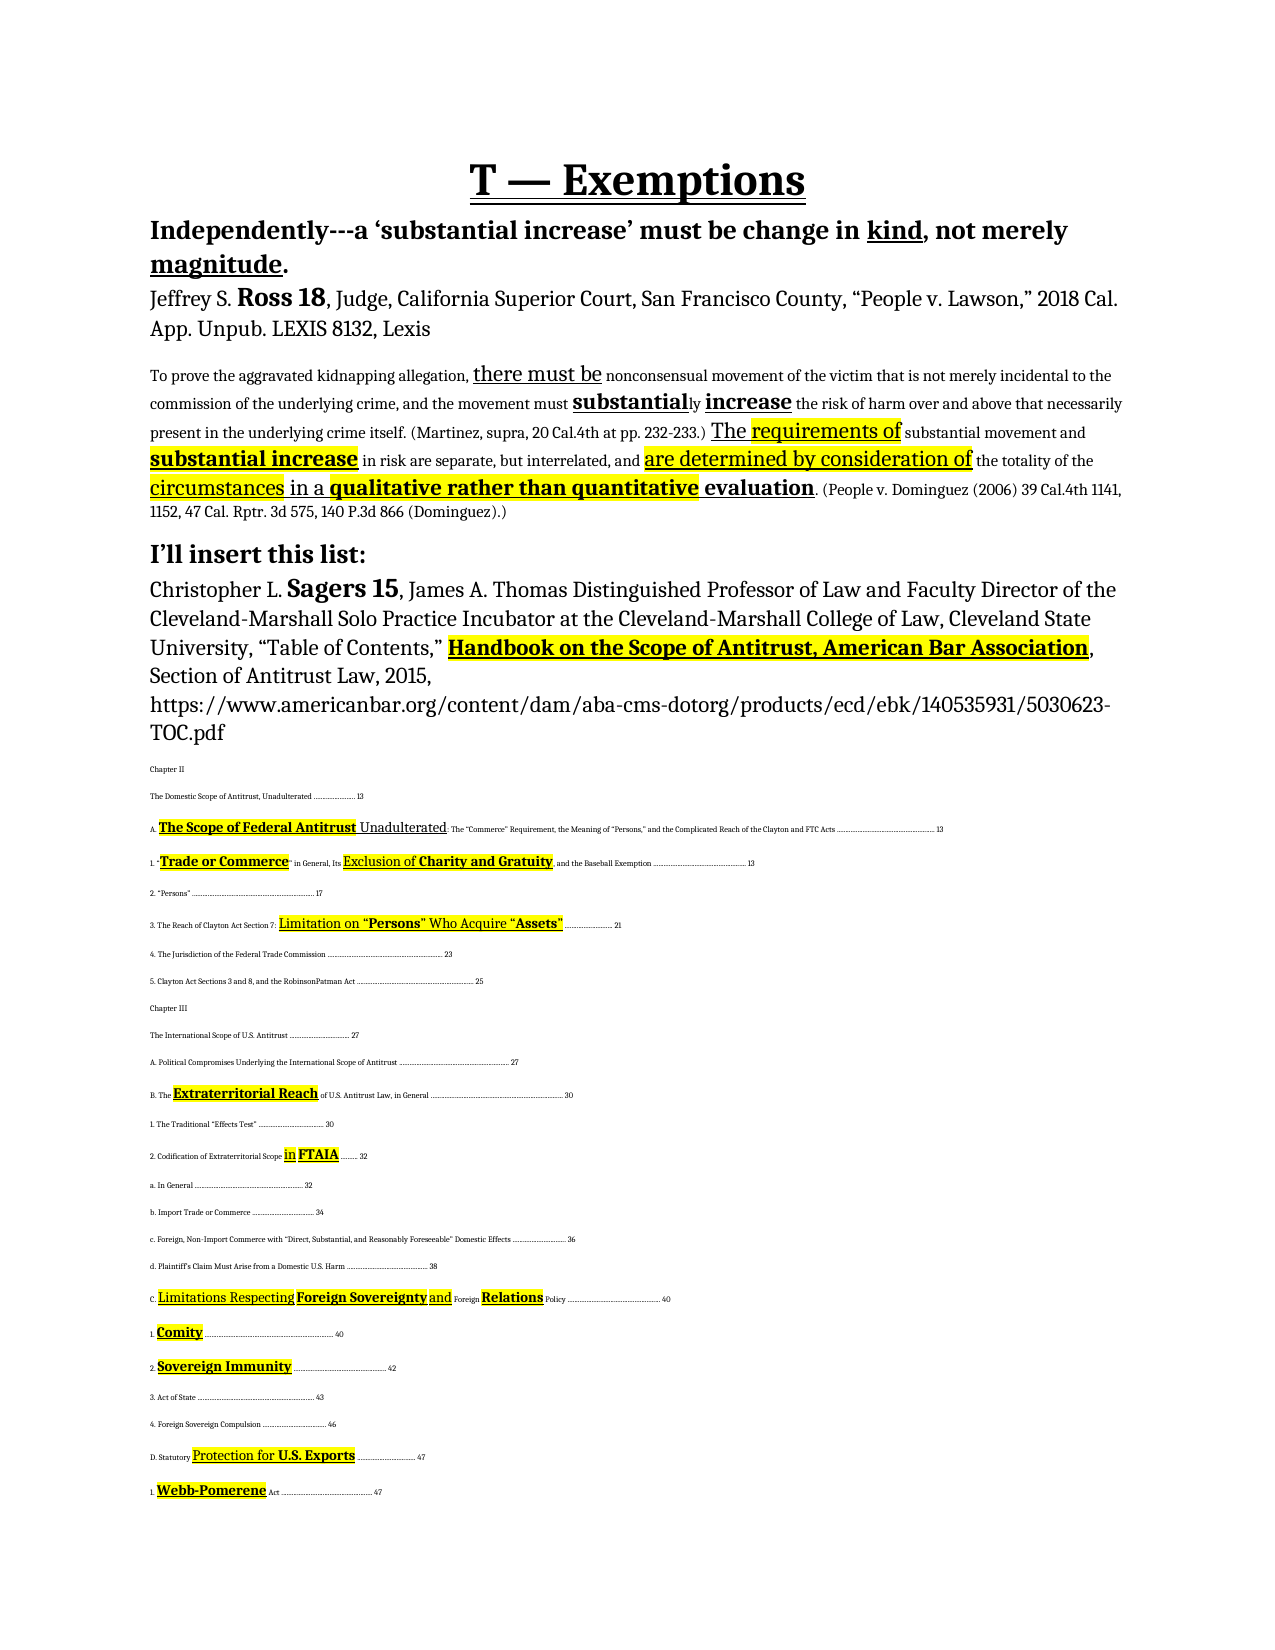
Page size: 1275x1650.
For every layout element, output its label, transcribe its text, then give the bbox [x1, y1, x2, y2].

text Jeffrey S. Ross 18, Judge, California Superior Court, San Francisco County, “People v. Lawson,” 2018 Cal. App. Unpub. LEXIS 8132, Lexis [150, 282, 1125, 342]
text 2. Sovereign Immunity ...................................................... 42 [292, 1359, 1125, 1375]
text 1. Webb-Pomerene Act ..................................................... 47 [266, 1482, 1125, 1499]
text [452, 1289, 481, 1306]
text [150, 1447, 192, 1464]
text To prove the aggravated kidnapping allegation, there must be nonconsensual movement of the victim that is not merely incidental to the commission of the underlying crime, and the movement must substantially increase the risk of harm over and above that necessarily present in the underlying crime itself. (Martinez, supra, 20 Cal.4th at pp. 232-233.) The requirements of substantial movement and substantial increase in risk are separate, but interrelated, and are determined by consideration of the totality of the circumstances in a qualitative rather than quantitative evaluation. (People v. Dominguez (2006) 39 Cal.4th 1141, 1152, 47 Cal. Rptr. 3d 575, 140 P.3d 866 (Dominguez).) [150, 361, 1125, 521]
subtitle I’ll insert this list: [150, 539, 1125, 571]
text 1. Comity ........................................................................... 40 [203, 1324, 1125, 1341]
text B. The Extraterritorial Reach of U.S. Antitrust Law, in General ............................................................................. 30 [318, 1085, 1125, 1102]
subtitle T — Exemptions [150, 154, 1125, 207]
text C. Limitations Respecting Foreign Sovereignty and Foreign Relations Policy ...................................................... 40 [543, 1289, 1125, 1306]
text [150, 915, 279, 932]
subtitle Independently---a ‘substantial increase’ must be change in kind, not merely magnitude. [150, 215, 1125, 280]
text Christopher L. Sagers 15, James A. Thomas Distinguished Professor of Law and Faculty Director of the Cleveland-Marshall Solo Practice Incubator at the Cleveland-Marshall College of Law, Cleveland State University, “Table of Contents,” Handbook on the Scope of Antitrust, American Bar Association, Section of Antitrust Law, 2015, https://www.americanbar.org/content/dam/aba-cms-dotorg/products/ecd/ebk/140535931/5030623-TOC.pdf [150, 573, 1125, 746]
text D. Statutory Protection for U.S. Exports .................................. 47 [355, 1447, 1125, 1464]
text A. The Scope of Federal Antitrust Unadulterated: The “Commerce” Requirement, the Meaning of “Persons,” and the Complicated Reach of the Clayton and FTC Acts ......................................................... 13 [356, 819, 1125, 836]
text 2. Codification of Extraterritorial Scope in FTAIA .......... 32 [339, 1147, 1125, 1163]
text 3. The Reach of Clayton Act Section 7: Limitation on “Persons” Who Acquire “Assets” ............................ 21 [563, 915, 1125, 932]
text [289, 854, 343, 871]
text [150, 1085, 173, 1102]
text 1. “Trade or Commerce” in General, Its Exclusion of Charity and Gratuity, and the Baseball Exemption ...................................................... 13 [553, 854, 1125, 871]
